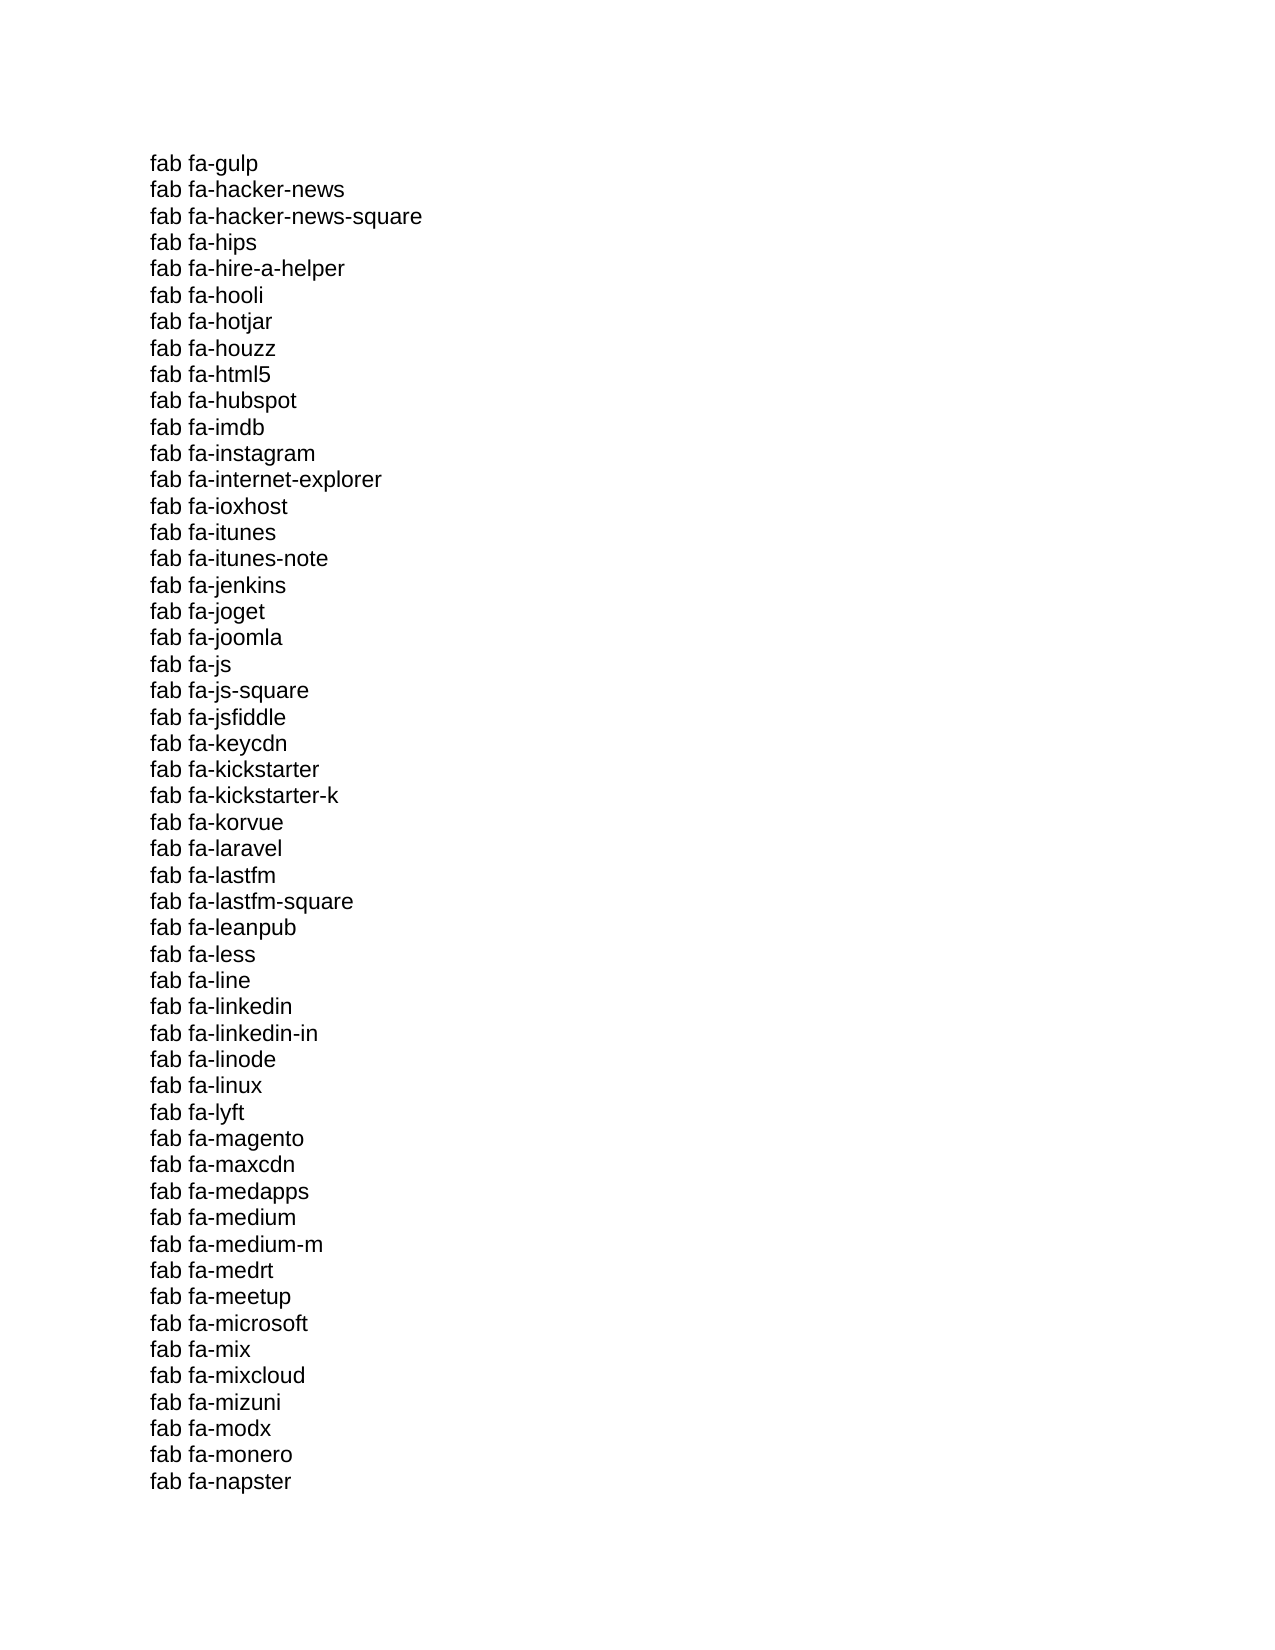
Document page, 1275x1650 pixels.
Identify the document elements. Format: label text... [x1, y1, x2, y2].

text fab fa-monero [150, 1441, 1125, 1468]
text fab fa-instagram [150, 440, 1125, 466]
text fab fa-gulp [150, 150, 1125, 176]
text fab fa-internet-explorer [150, 466, 1125, 493]
text fab fa-hire-a-helper [150, 255, 1125, 282]
text fab fa-hips [150, 229, 1125, 255]
text fab fa-maxcdn [150, 1151, 1125, 1178]
text fab fa-mix [150, 1336, 1125, 1362]
text fab fa-medium [150, 1204, 1125, 1231]
text fab fa-less [150, 941, 1125, 967]
text fab fa-kickstarter-k [150, 782, 1125, 809]
text fab fa-jsfiddle [150, 703, 1125, 730]
text fab fa-linkedin [150, 993, 1125, 1020]
text fab fa-joomla [150, 624, 1125, 651]
text fab fa-keycdn [150, 730, 1125, 756]
text fab fa-hotjar [150, 308, 1125, 334]
text fab fa-lastfm [150, 862, 1125, 888]
text fab fa-html5 [150, 361, 1125, 387]
text fab fa-microsoft [150, 1309, 1125, 1336]
text fab fa-ioxhost [150, 493, 1125, 519]
text fab fa-houzz [150, 334, 1125, 361]
text fab fa-magento [150, 1125, 1125, 1151]
text fab fa-lastfm-square [150, 888, 1125, 914]
text fab fa-linux [150, 1072, 1125, 1099]
text fab fa-itunes [150, 519, 1125, 545]
text fab fa-linode [150, 1046, 1125, 1072]
text fab fa-medrt [150, 1257, 1125, 1283]
text fab fa-leanpub [150, 914, 1125, 941]
text fab fa-js [150, 651, 1125, 677]
text fab fa-medapps [150, 1178, 1125, 1204]
text fab fa-meetup [150, 1283, 1125, 1309]
text fab fa-hacker-news-square [150, 203, 1125, 229]
text fab fa-laravel [150, 835, 1125, 862]
text fab fa-linkedin-in [150, 1020, 1125, 1046]
text fab fa-lyft [150, 1099, 1125, 1125]
text fab fa-joget [150, 598, 1125, 624]
text fab fa-napster [150, 1468, 1125, 1494]
text fab fa-imdb [150, 413, 1125, 440]
text fab fa-korvue [150, 809, 1125, 835]
text fab fa-jenkins [150, 572, 1125, 598]
text fab fa-js-square [150, 677, 1125, 703]
text fab fa-kickstarter [150, 756, 1125, 782]
text fab fa-hubspot [150, 387, 1125, 413]
text fab fa-itunes-note [150, 545, 1125, 572]
text fab fa-modx [150, 1415, 1125, 1441]
text fab fa-hooli [150, 282, 1125, 308]
text fab fa-line [150, 967, 1125, 993]
text fab fa-medium-m [150, 1231, 1125, 1257]
text fab fa-hacker-news [150, 176, 1125, 203]
text fab fa-mizuni [150, 1389, 1125, 1415]
text fab fa-mixcloud [150, 1362, 1125, 1389]
